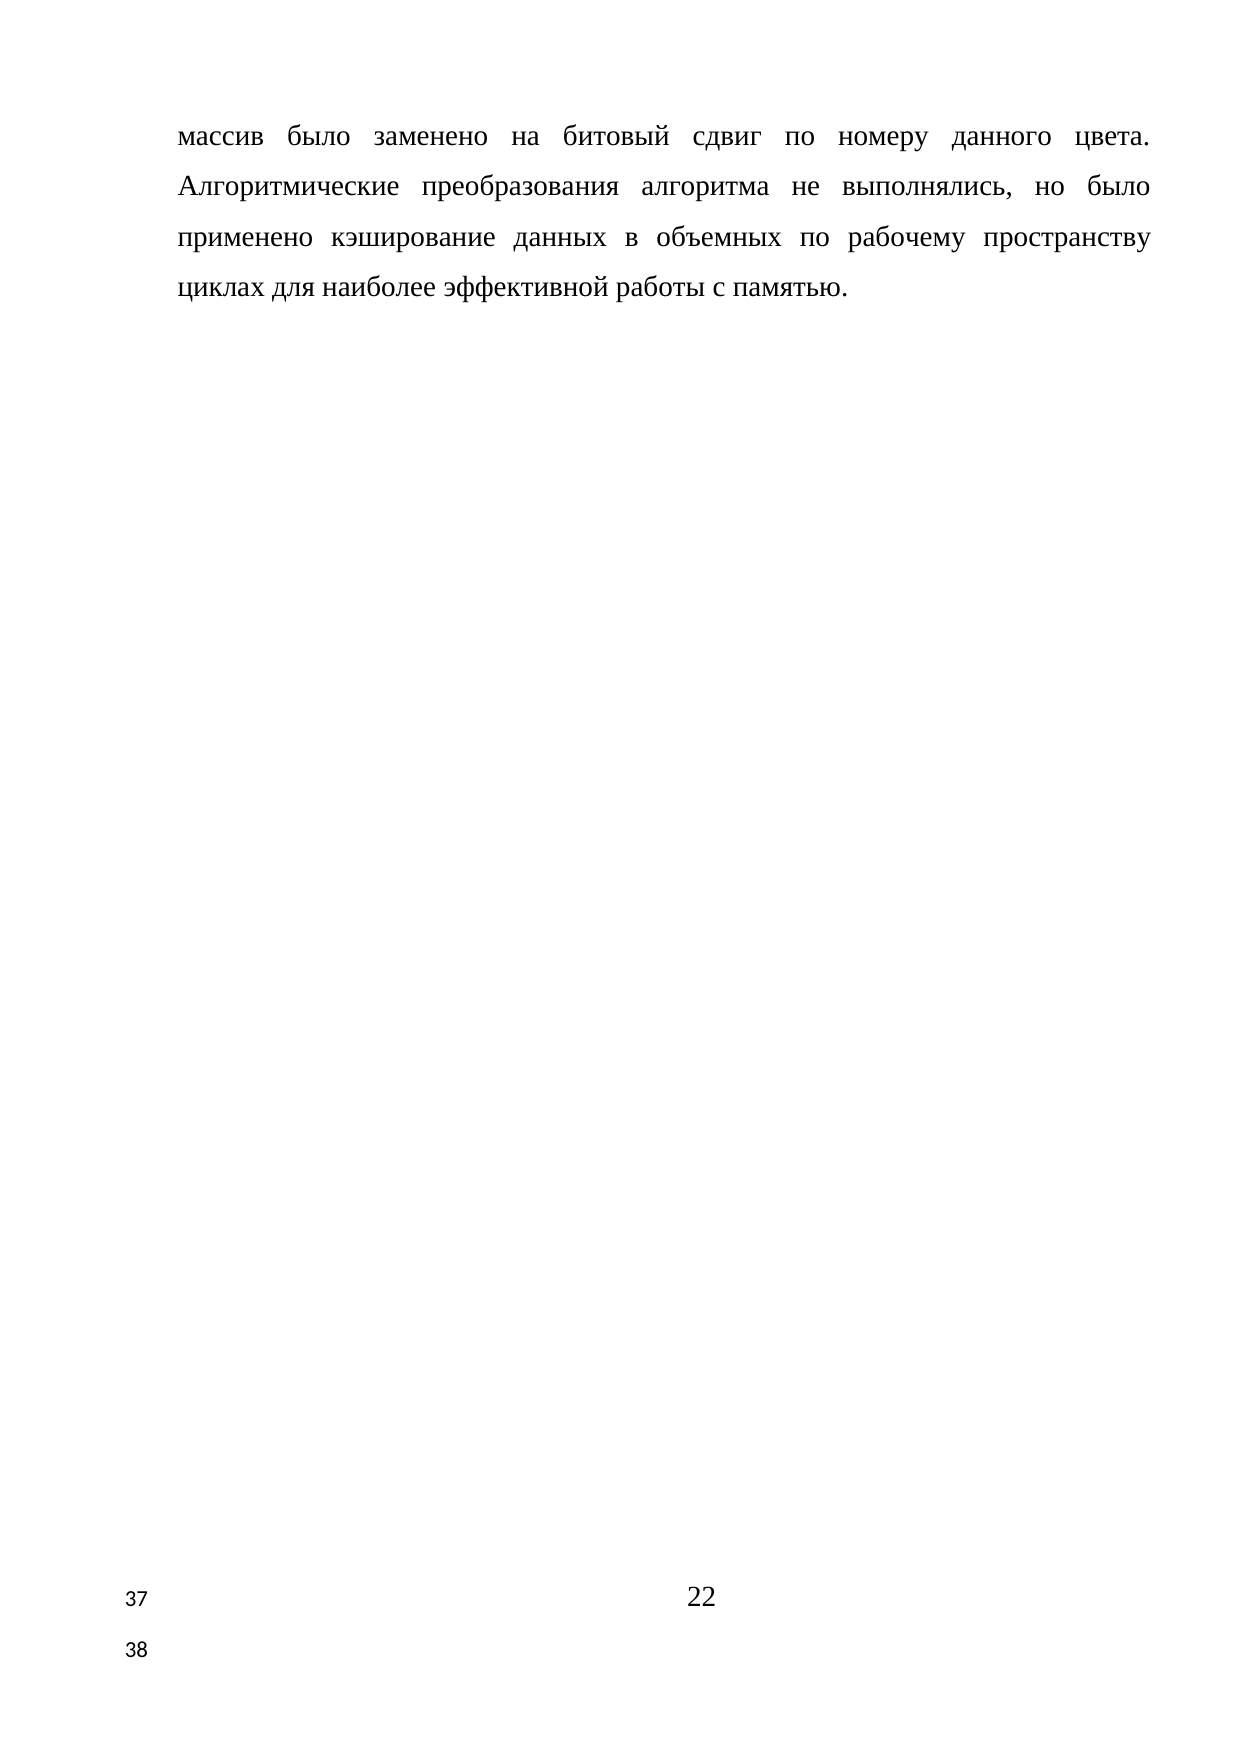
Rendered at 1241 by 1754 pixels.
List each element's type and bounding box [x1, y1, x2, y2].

text [177, 118, 1152, 303]
